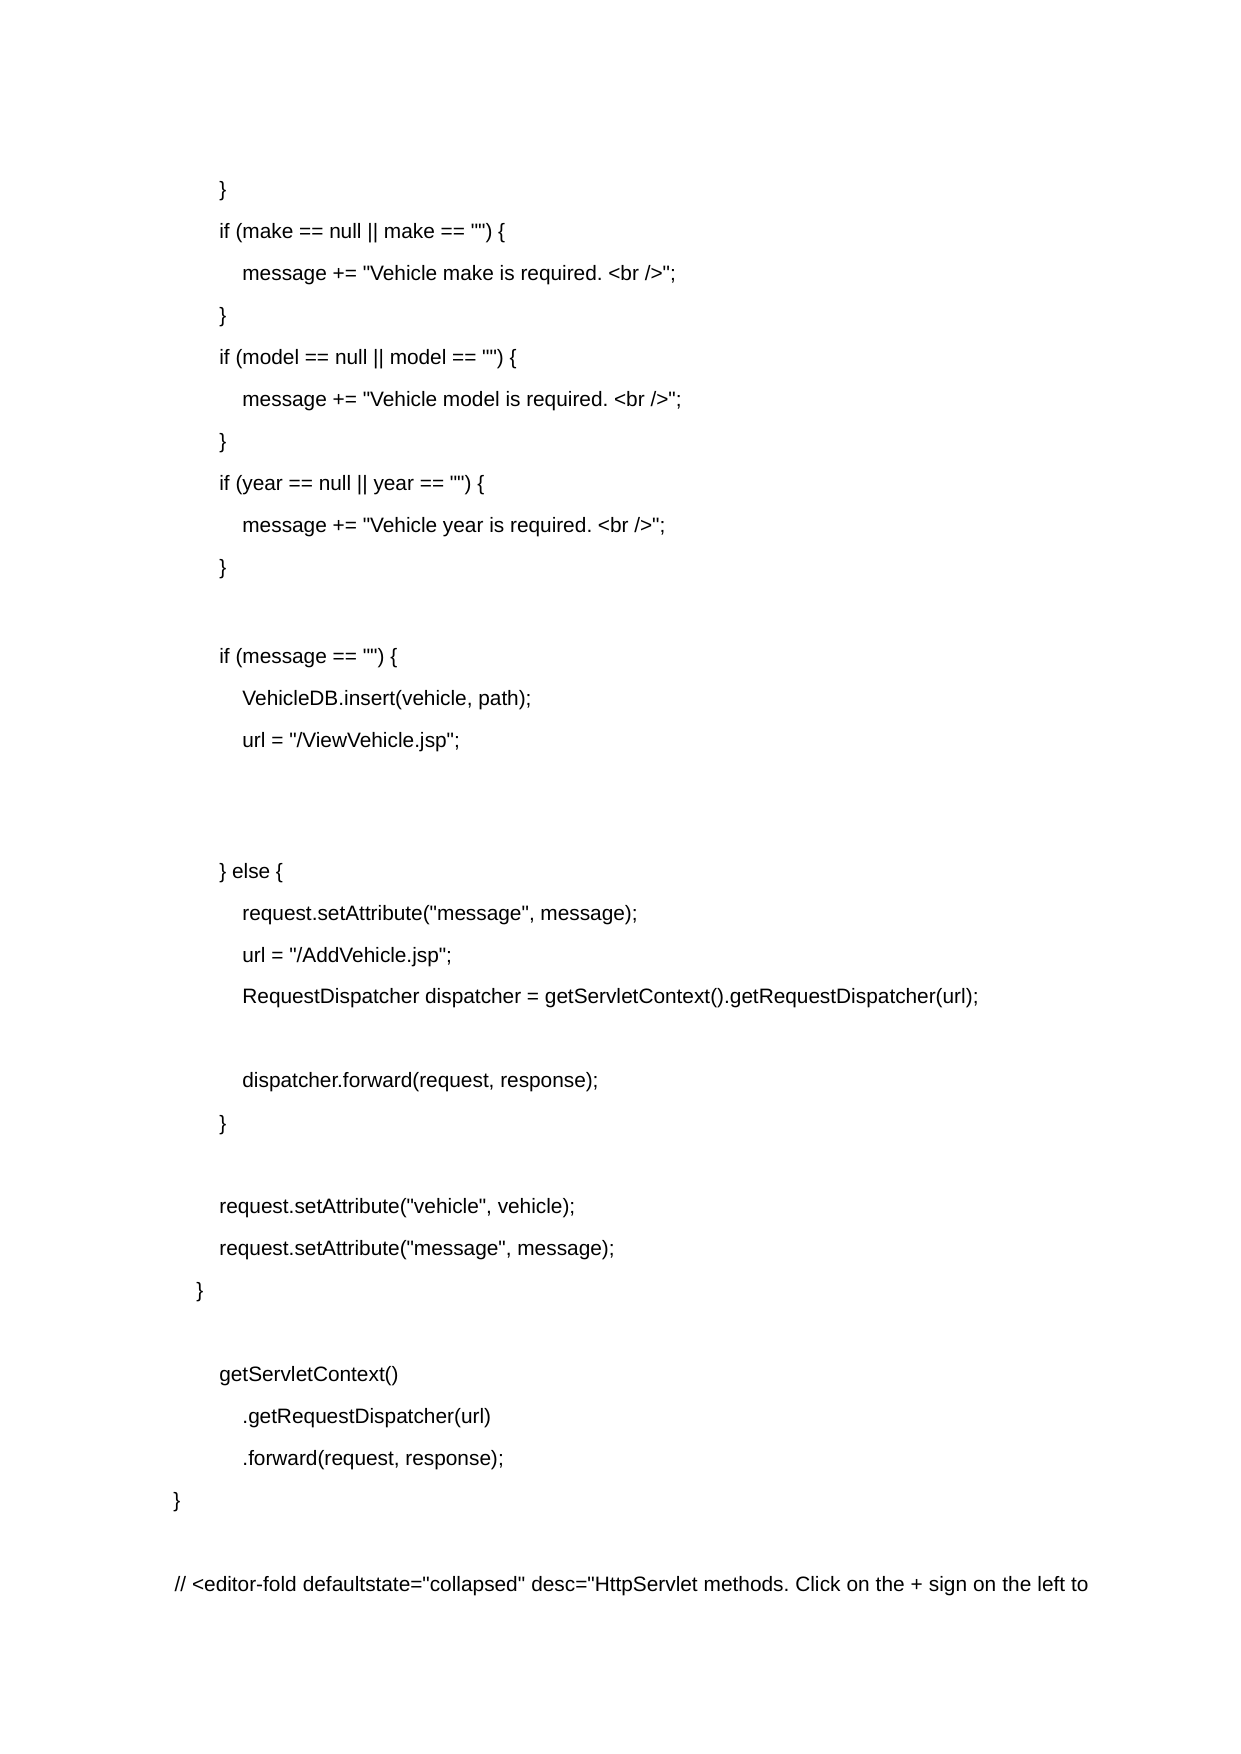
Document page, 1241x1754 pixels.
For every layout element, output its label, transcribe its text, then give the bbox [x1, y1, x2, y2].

text dispatcher.forward(request, response); [150, 1068, 1090, 1092]
text } [150, 555, 1090, 579]
text if (message == "") { [150, 644, 1090, 668]
text request.setAttribute("message", message); [150, 1236, 1090, 1260]
text message += "Vehicle make is required. <br />"; [150, 261, 1090, 285]
text if (model == null || model == "") { [150, 345, 1090, 369]
text } [150, 1278, 1090, 1302]
text if (year == null || year == "") { [150, 471, 1090, 495]
text RequestDispatcher dispatcher = getServletContext().getRequestDispatcher(url); [150, 984, 1090, 1008]
text url = "/AddVehicle.jsp"; [150, 942, 1090, 966]
text } [150, 429, 1090, 453]
text url = "/ViewVehicle.jsp"; [150, 728, 1090, 752]
text if (make == null || make == "") { [150, 219, 1090, 243]
text message += "Vehicle year is required. <br />"; [150, 513, 1090, 537]
text } [150, 303, 1090, 327]
text VehicleDB.insert(vehicle, path); [150, 686, 1090, 710]
text } [150, 1488, 1090, 1512]
text .getRequestDispatcher(url) [150, 1404, 1090, 1428]
text } [150, 1110, 1090, 1134]
text getServletContext() [150, 1362, 1090, 1386]
text request.setAttribute("message", message); [150, 900, 1090, 924]
text request.setAttribute("vehicle", vehicle); [150, 1194, 1090, 1218]
text } [150, 177, 1090, 201]
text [150, 1572, 1090, 1596]
text .forward(request, response); [150, 1446, 1090, 1470]
text message += "Vehicle model is required. <br />"; [150, 387, 1090, 411]
text } else { [150, 858, 1090, 882]
